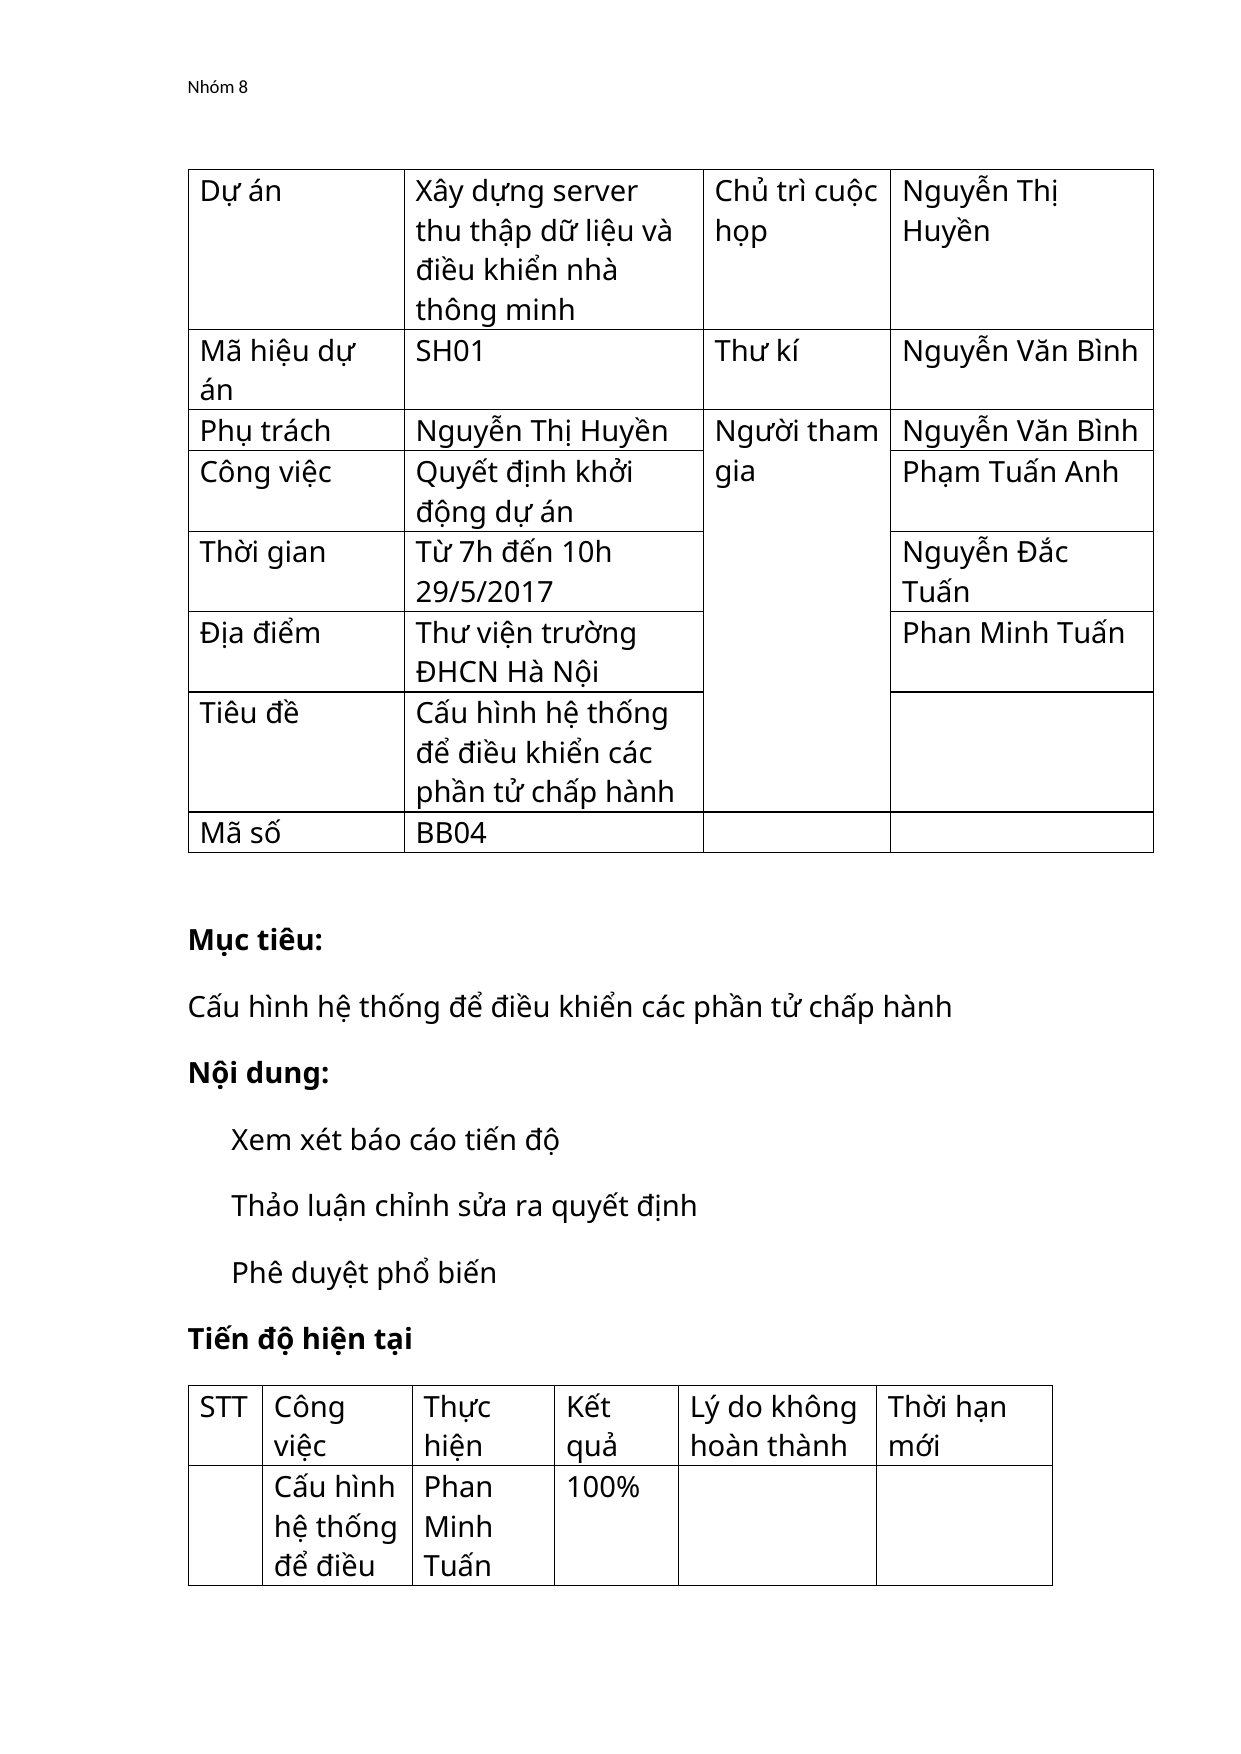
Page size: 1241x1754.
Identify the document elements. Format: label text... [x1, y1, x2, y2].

table_header Xây dựng server thu thập dữ liệu và điều khiển nhà thông minh [405, 170, 703, 329]
table_cell Tiêu đề [189, 693, 404, 811]
text Tiến độ hiện tại [187, 1318, 1053, 1358]
table_header Lý do không hoàn thành [679, 1386, 876, 1465]
table_cell Mã hiệu dự án [189, 330, 404, 409]
text Phê duyệt phổ biến [187, 1252, 1053, 1292]
table_cell Công việc [189, 451, 404, 531]
table_cell Mã số [189, 813, 404, 852]
table_header Chủ trì cuộc họp [704, 170, 890, 329]
table_cell [189, 1466, 262, 1585]
table_header Thời hạn mới [877, 1386, 1052, 1465]
table_cell [679, 1466, 876, 1585]
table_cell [263, 1466, 412, 1585]
text Mục tiêu: [187, 920, 1053, 959]
table_header Nguyễn Thị Huyền [891, 170, 1153, 329]
table_cell Phạm Tuấn Anh [891, 451, 1153, 531]
table_cell [877, 1466, 1052, 1585]
text Thảo luận chỉnh sửa ra quyết định [187, 1186, 1053, 1225]
table_cell Người tham gia [704, 410, 890, 811]
table_cell SH01 [405, 330, 703, 409]
table_cell [891, 693, 1153, 811]
table_cell Nguyễn Đắc Tuấn [891, 532, 1153, 611]
table_cell [891, 813, 1153, 852]
table_cell Phụ trách [189, 410, 404, 450]
table_cell Phan Minh Tuấn [891, 612, 1153, 691]
table_header Dự án [189, 170, 404, 329]
text Nội dung: [187, 1053, 1053, 1092]
table_cell Thư kí [704, 330, 890, 409]
table_cell Địa điểm [189, 612, 404, 691]
table_cell Thư viện trường ĐHCN Hà Nội [405, 612, 703, 691]
text Cấu hình hệ thống để điều khiển các phần tử chấp hành [187, 986, 1053, 1026]
table_cell Quyết định khởi động dự án [405, 451, 703, 531]
table_cell [704, 813, 890, 852]
table_cell Nguyễn Văn Bình [891, 410, 1153, 450]
table_cell 100% [555, 1466, 678, 1585]
table_header Công việc [263, 1386, 412, 1465]
table_cell Phan Minh Tuấn [413, 1466, 554, 1585]
table_header Thực hiện [413, 1386, 554, 1465]
table_cell Cấu hình hệ thống để điều khiển các phần tử chấp hành [405, 693, 703, 811]
text Xem xét báo cáo tiến độ [187, 1119, 1053, 1159]
table_header STT [189, 1386, 262, 1465]
table_cell Nguyễn Văn Bình [891, 330, 1153, 409]
table_header Kết quả [555, 1386, 678, 1465]
table_cell Nguyễn Thị Huyền [405, 410, 703, 450]
table_cell Từ 7h đến 10h 29/5/2017 [405, 532, 703, 611]
table_cell Thời gian [189, 532, 404, 611]
table_cell BB04 [405, 813, 703, 852]
